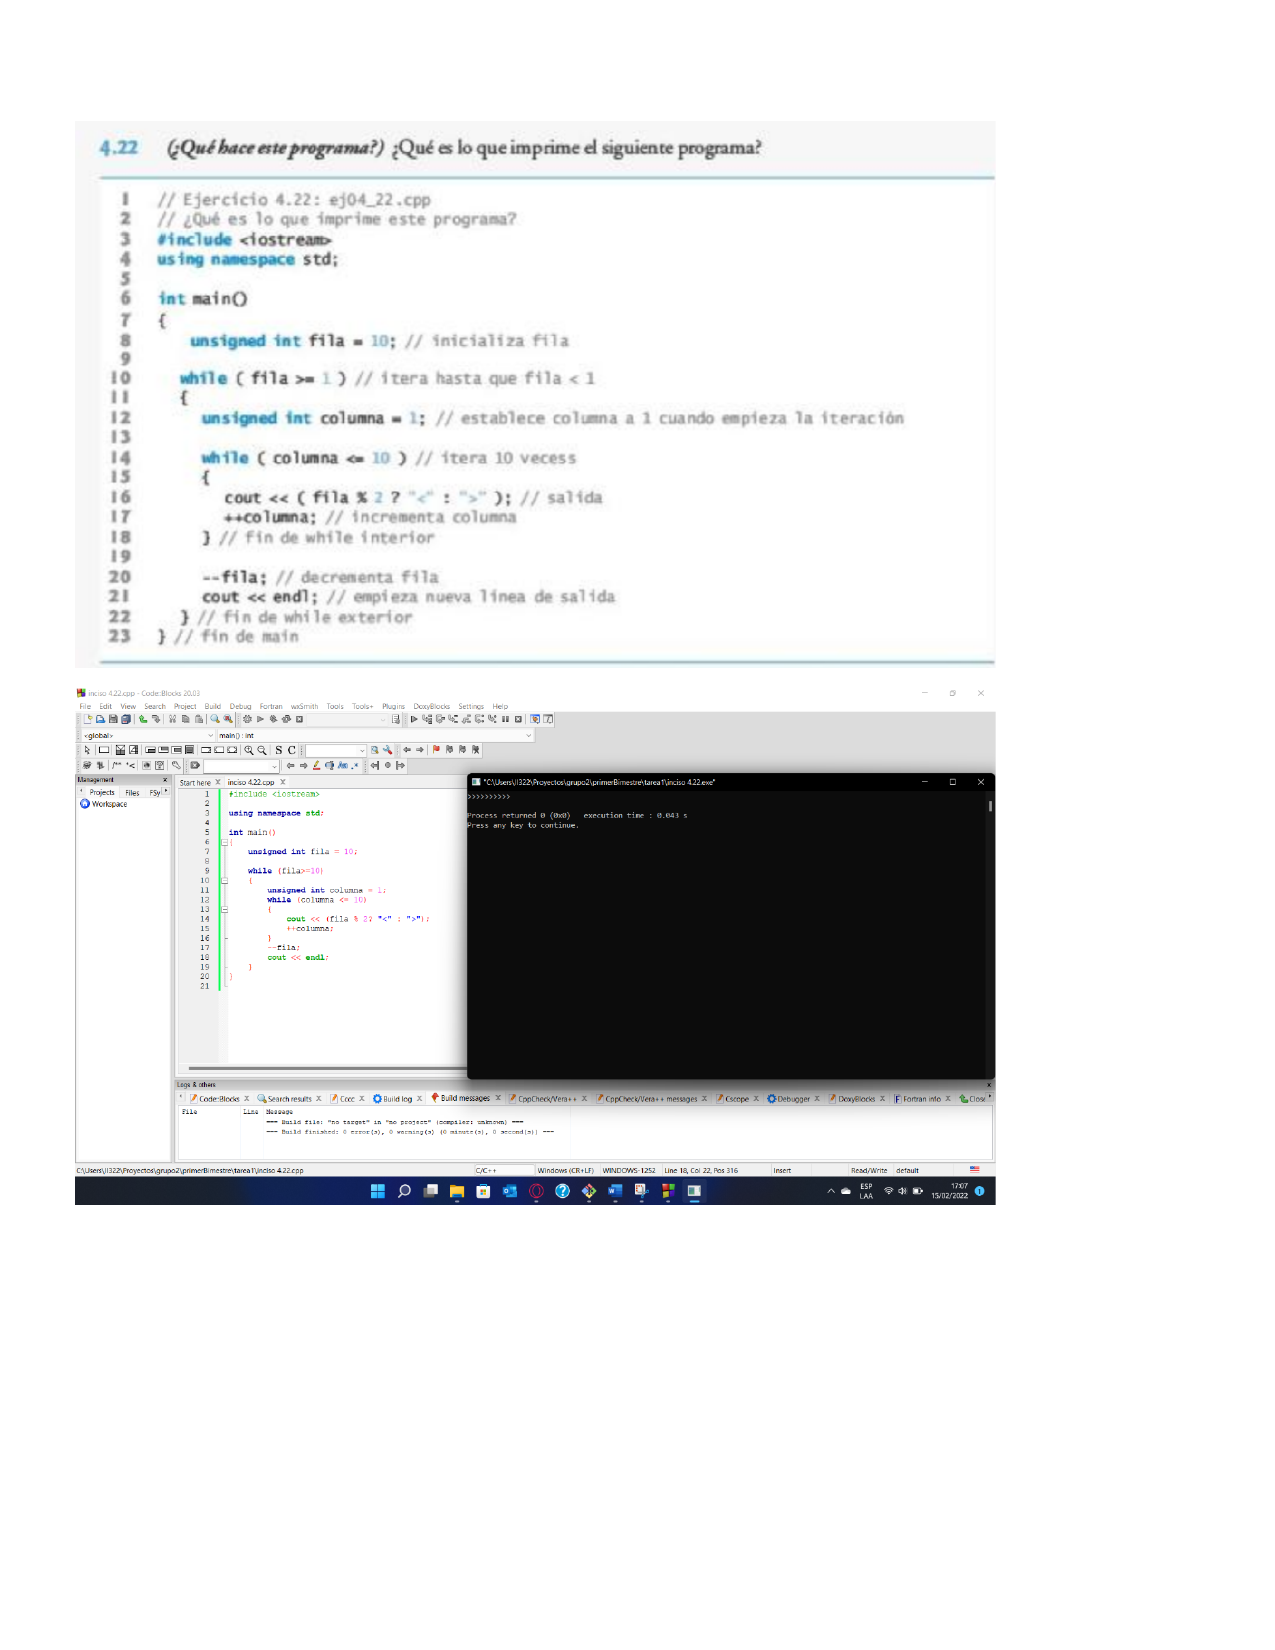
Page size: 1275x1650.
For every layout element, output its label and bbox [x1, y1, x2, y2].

picture [75, 686, 996, 1205]
picture [75, 121, 996, 668]
